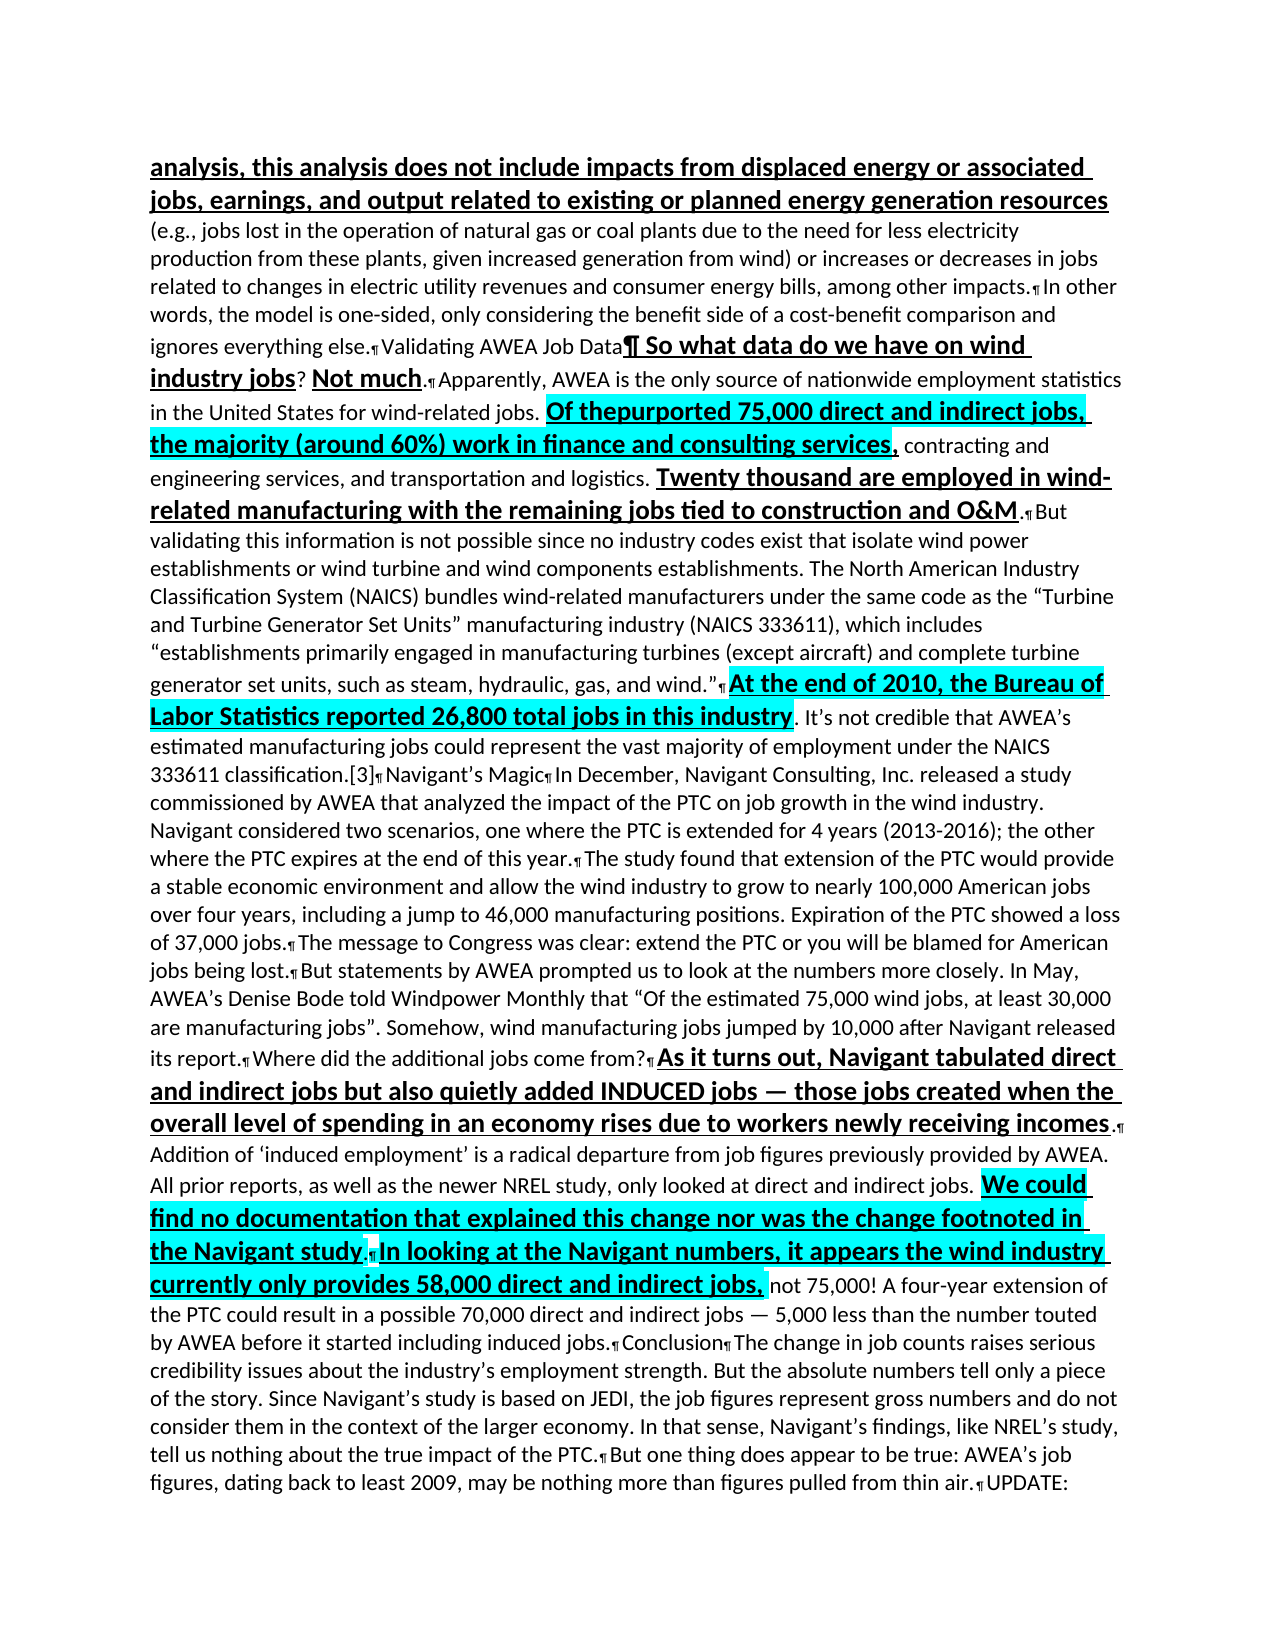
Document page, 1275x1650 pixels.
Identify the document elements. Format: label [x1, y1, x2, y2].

text [150, 150, 1125, 1496]
